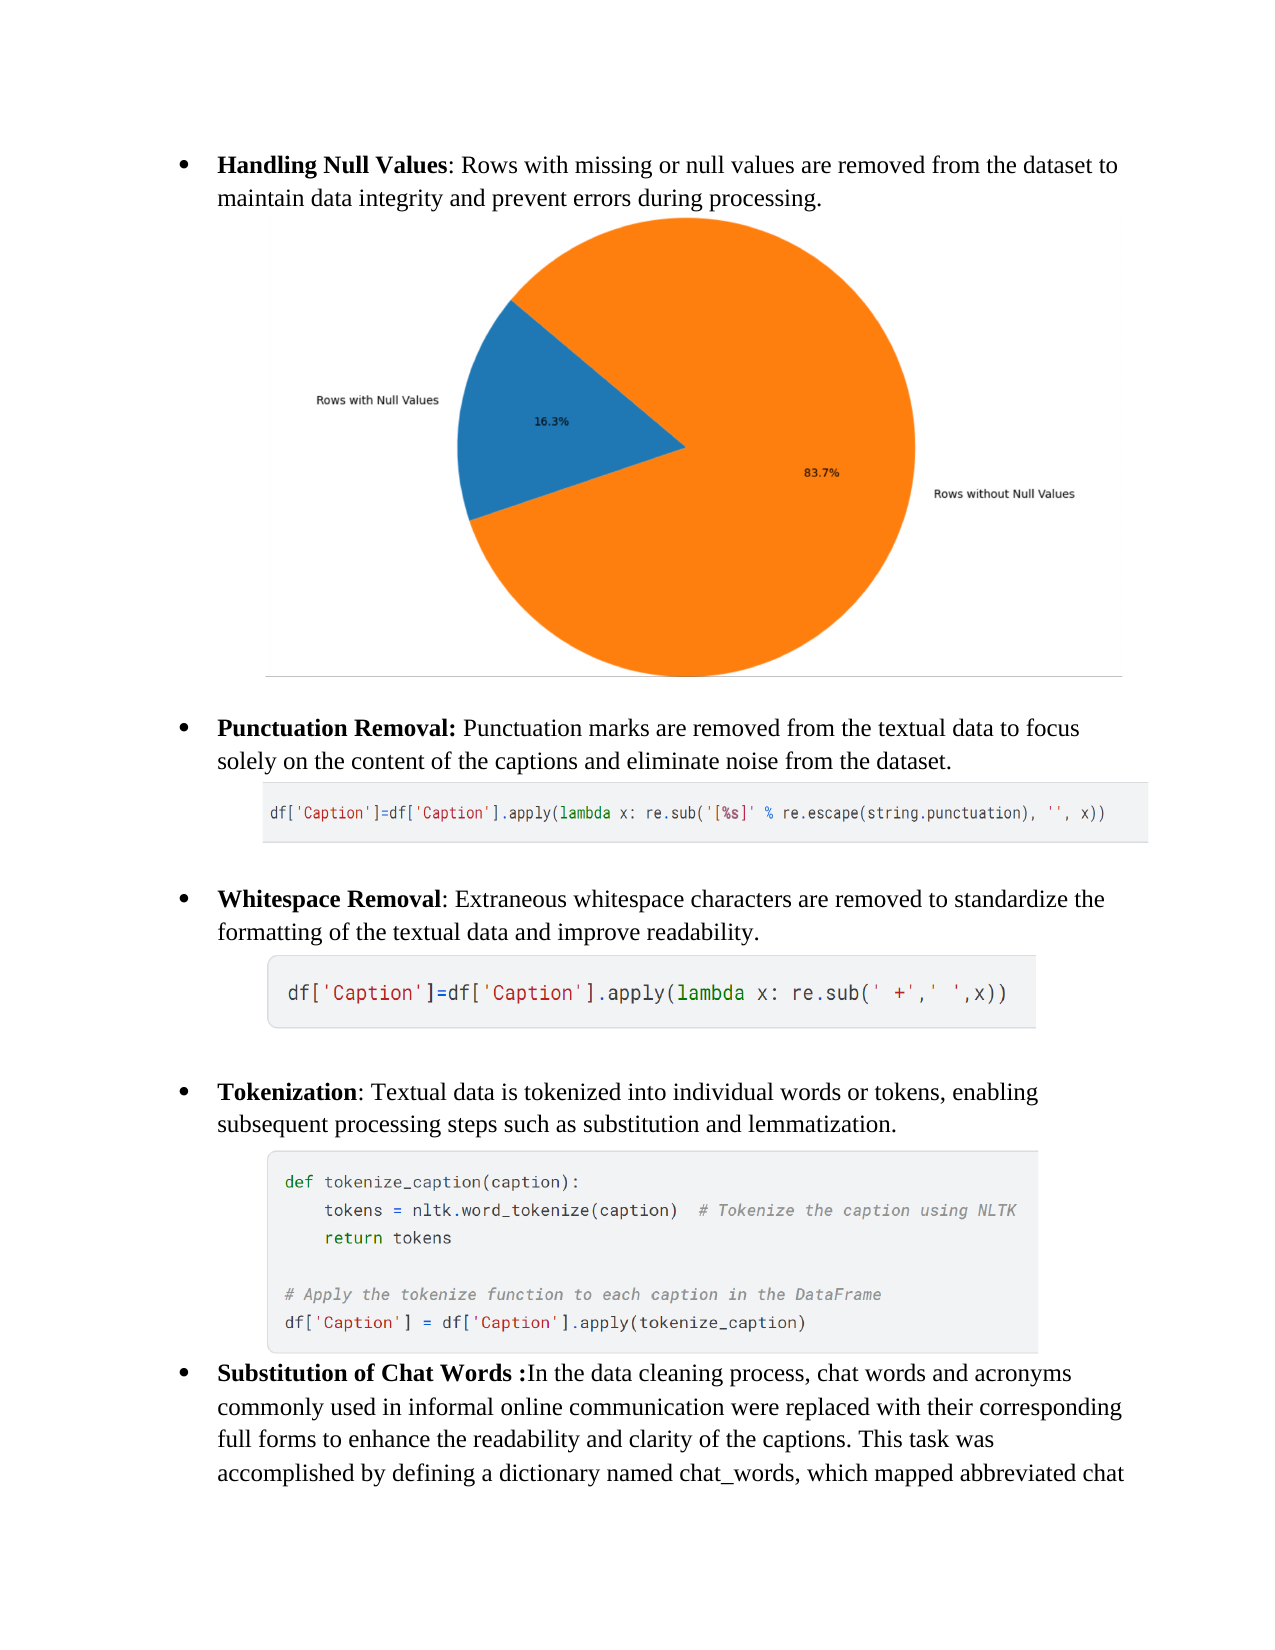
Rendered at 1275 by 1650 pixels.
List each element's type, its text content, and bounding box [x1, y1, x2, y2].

list Punctuation Removal: Punctuation marks are removed from the textual data to focus solely on the content of the captions and eliminate noise from the dataset. [179, 713, 1125, 775]
list Handling Null Values: Rows with missing or null values are removed from the dataset to maintain data integrity and prevent errors during processing. [179, 150, 1125, 212]
picture [262, 1142, 1039, 1355]
list Tokenization: Textual data is tokenized into individual words or tokens, enabling subsequent processing steps such as substitution and lemmatization. [179, 1077, 1125, 1138]
picture [262, 949, 1036, 1040]
picture [265, 216, 1123, 677]
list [179, 1358, 1125, 1486]
picture [262, 779, 1149, 847]
list Whitespace Removal: Extraneous whitespace characters are removed to standardize the formatting of the textual data and improve readability. [179, 884, 1125, 945]
